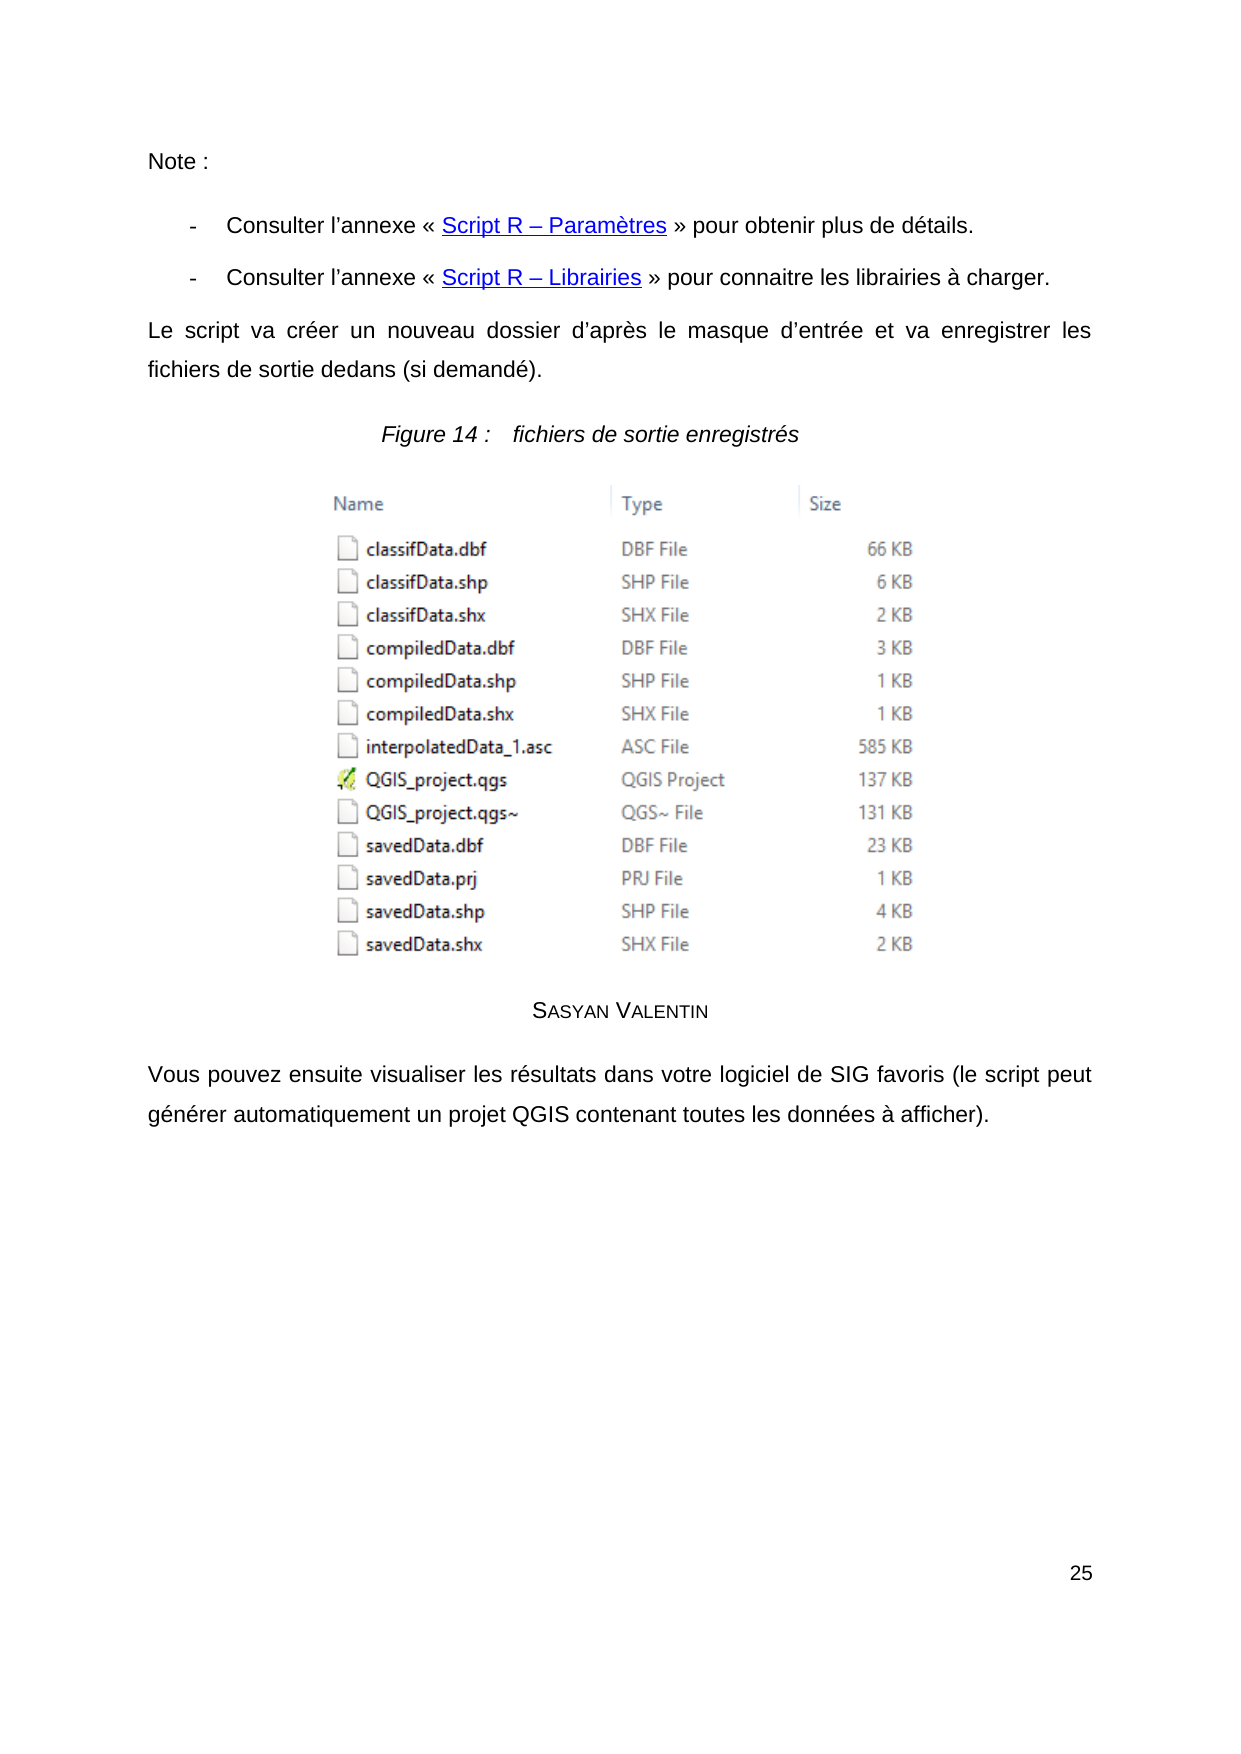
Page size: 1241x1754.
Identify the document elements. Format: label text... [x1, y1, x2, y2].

text fichiers de sortie enregistrés [148, 421, 1092, 447]
text Vous pouvez ensuite visualiser les résultats dans votre logiciel de SIG favoris (le script peut générer automatiquement un projet QGIS contenant toutes les données à afficher). [148, 1061, 1092, 1127]
list Consulter l’annexe « Script R – Librairies » pour connaitre les librairies à charger. [189, 264, 1092, 291]
picture [317, 485, 924, 959]
text Sasyan Valentin [148, 997, 1092, 1023]
text Note : [148, 148, 1092, 174]
list Consulter l’annexe « Script R – Paramètres » pour obtenir plus de détails. [189, 212, 1092, 239]
text Le script va créer un nouveau dossier d’après le masque d’entrée et va enregistrer les fichiers de sortie dedans (si demandé). [148, 317, 1092, 382]
